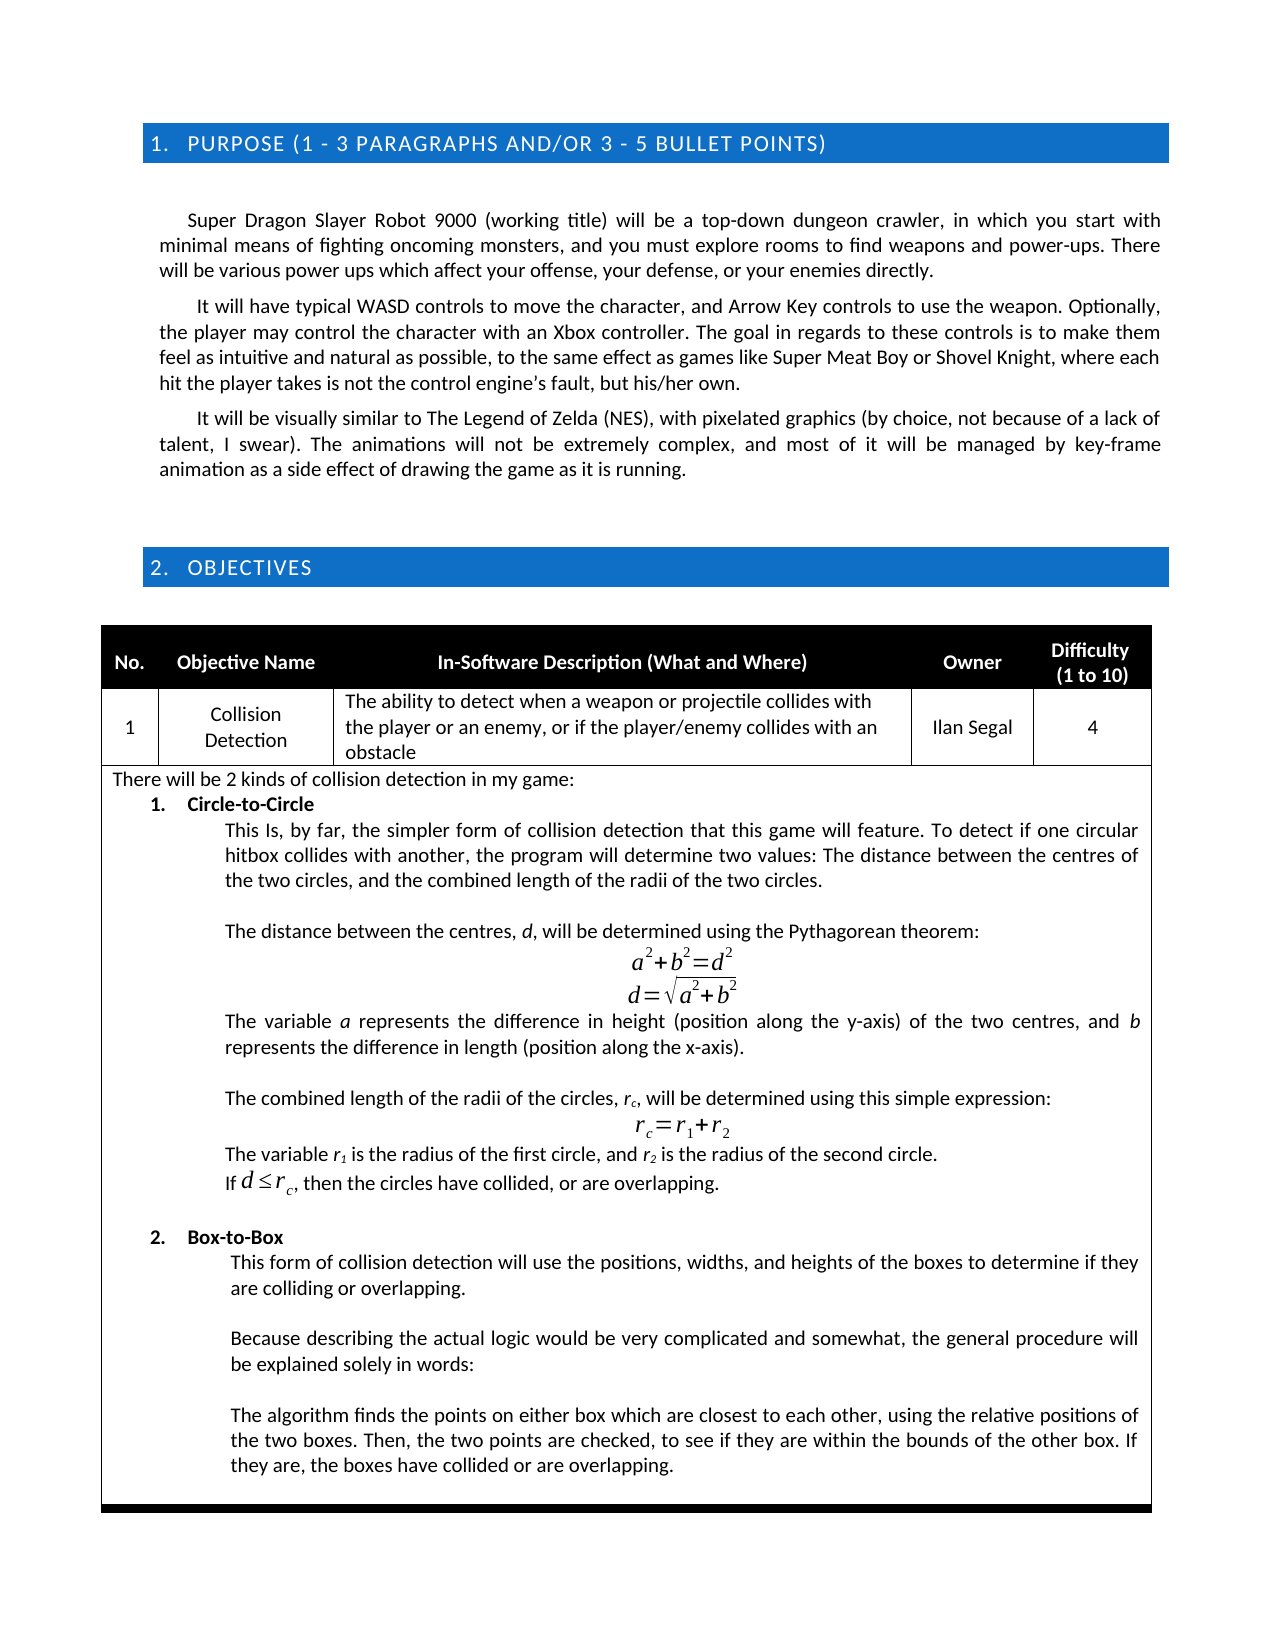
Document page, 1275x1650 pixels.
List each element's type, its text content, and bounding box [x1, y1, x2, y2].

text It will be visually similar to The Legend of Zelda (NES), with pixelated graphics (by choice, not because of a lack of talent, I swear). The animations will not be extremely complex, and most of it will be managed by key-frame animation as a side effect of drawing the game as it is running. [159, 406, 1163, 482]
table_cell 1 [102, 689, 158, 765]
subtitle Purpose (1 - 3 Paragraphs and/or 3 - 5 bullet points) [150, 129, 1163, 157]
table_header Difficulty (1 to 10) [1034, 626, 1151, 688]
table_cell Collision Detection [159, 689, 333, 765]
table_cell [102, 766, 1151, 1503]
table_header In-Software Description (What and Where) [334, 626, 911, 688]
table_header Owner [912, 626, 1033, 688]
table_cell Ilan Segal [912, 689, 1033, 765]
table_header No. [102, 626, 158, 688]
subtitle Objectives [150, 553, 1163, 581]
text It will have typical WASD controls to move the character, and Arrow Key controls to use the weapon. Optionally, the player may control the character with an Xbox controller. The goal in regards to these controls is to make them feel as intuitive and natural as possible, to the same effect as games like Super Meat Boy or Shovel Knight, where each hit the player takes is not the control engine’s fault, but his/her own. [159, 293, 1163, 395]
table_header Objective Name [159, 626, 333, 688]
text Super Dragon Slayer Robot 9000 (working title) will be a top-down dungeon crawler, in which you start with minimal means of fighting oncoming monsters, and you must explore rooms to find weapons and power-ups. There will be various power ups which affect your offense, your defense, or your enemies directly. [159, 207, 1163, 283]
table_cell 4 [1034, 689, 1151, 765]
table_cell The ability to detect when a weapon or projectile collides with the player or an enemy, or if the player/enemy collides with an obstacle [334, 689, 911, 765]
